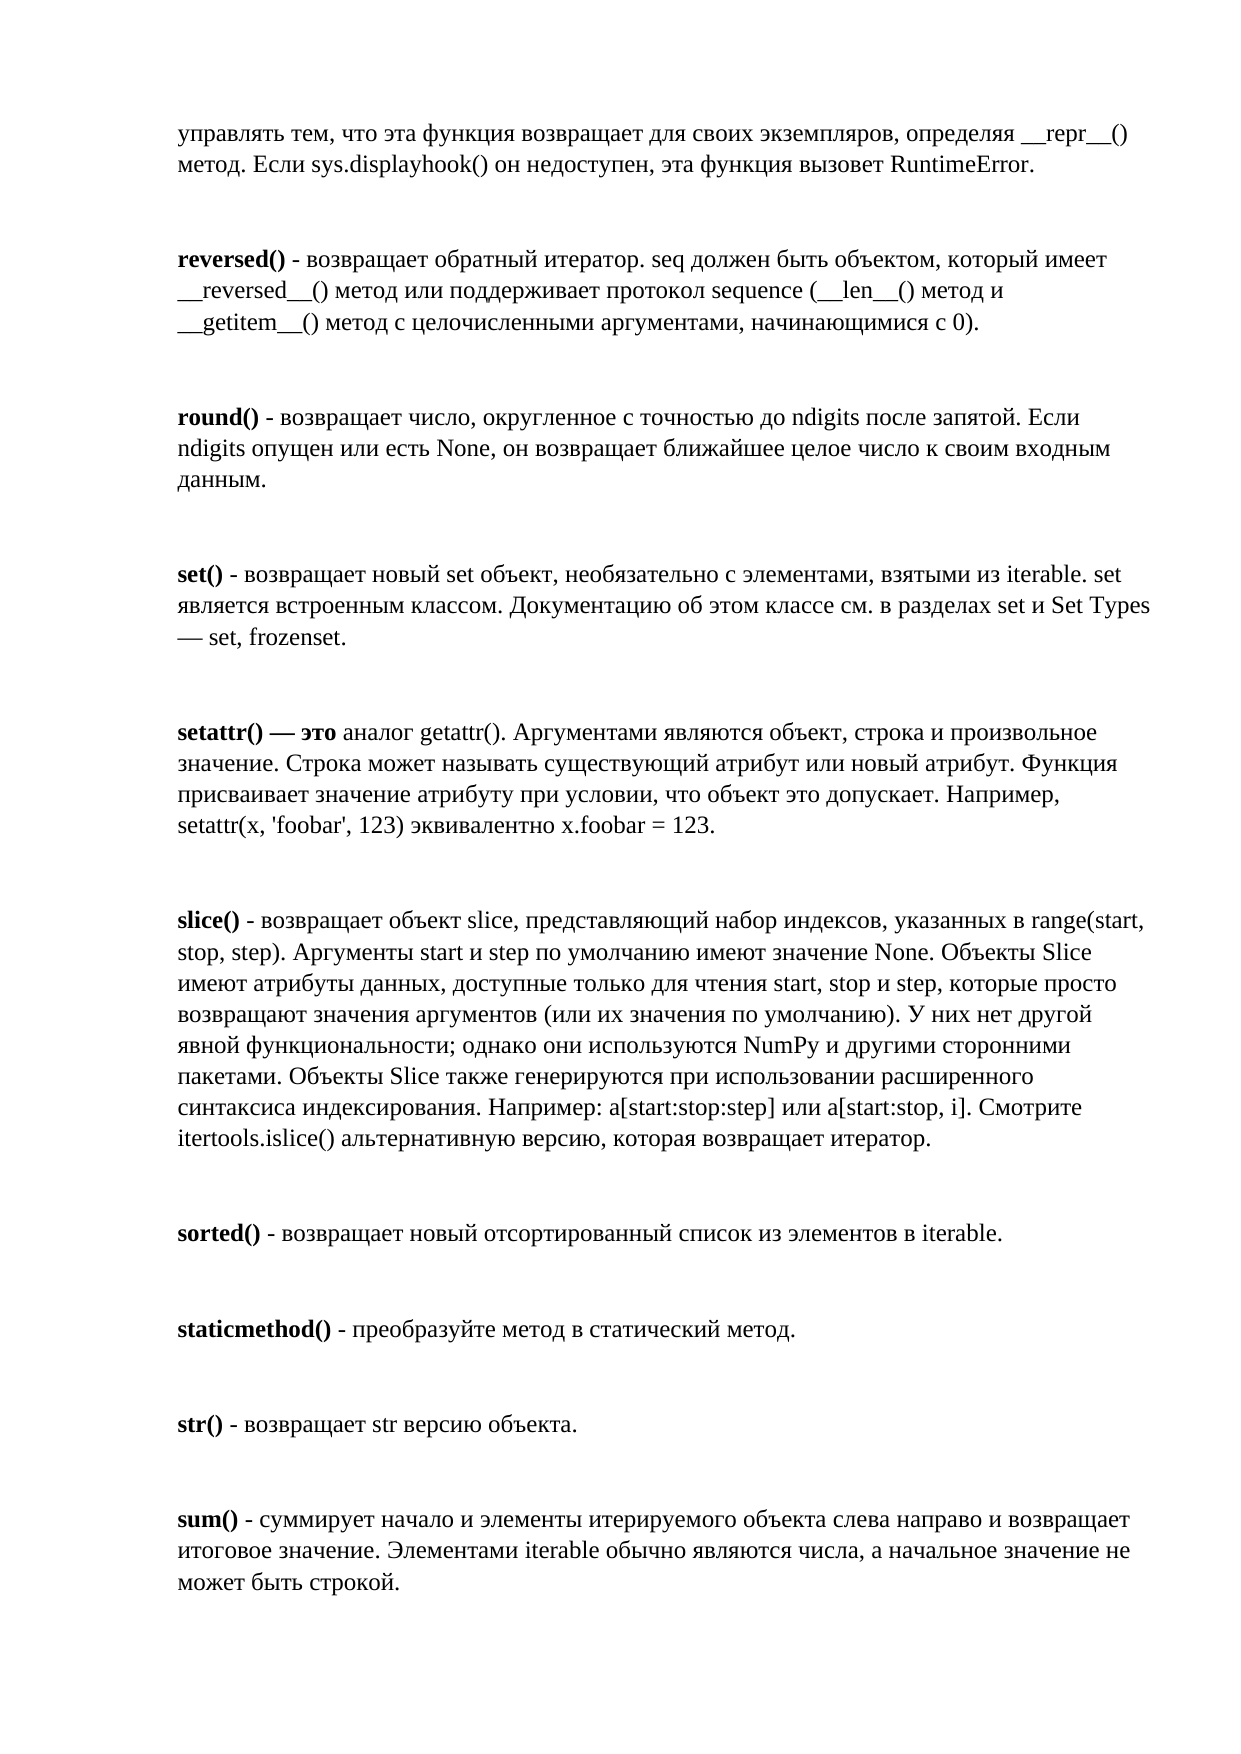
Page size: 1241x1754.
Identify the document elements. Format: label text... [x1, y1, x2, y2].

text sum() - суммирует начало и элементы итерируемого объекта слева направо и возвращает итоговое значение. Элементами iterable обычно являются числа, а начальное значение не может быть строкой. [177, 1504, 1152, 1595]
text setattr() — это аналог getattr(). Аргументами являются объект, строка и произвольное значение. Строка может называть существующий атрибут или новый атрибут. Функция присваивает значение атрибуту при условии, что объект это допускает. Например, setattr(x, 'foobar', 123) эквивалентно x.foobar = 123. [177, 717, 1152, 839]
text slice() - возвращает объект slice, представляющий набор индексов, указанных в range(start, stop, step). Аргументы start и step по умолчанию имеют значение None. Объекты Slice имеют атрибуты данных, доступные только для чтения start, stop и step, которые просто возвращают значения аргументов (или их значения по умолчанию). У них нет другой явной функциональности; однако они используются NumPy и другими сторонними пакетами. Объекты Slice также генерируются при использовании расширенного синтаксиса индексирования. Например: a[start:stop:step] или a[start:stop, i]. Смотрите itertools.islice() альтернативную версию, которая возвращает итератор. [177, 906, 1152, 1152]
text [177, 118, 1152, 178]
text staticmethod() - преобразуйте метод в статический метод. [177, 1314, 1152, 1342]
text reversed() - возвращает обратный итератор. seq должен быть объектом, который имеет __reversed__() метод или поддерживает протокол sequence (__len__() метод и __getitem__() метод с целочисленными аргументами, начинающимися с 0). [177, 244, 1152, 335]
text sorted() - возвращает новый отсортированный список из элементов в iterable. [177, 1218, 1152, 1247]
text round() - возвращает число, округленное с точностью до ndigits после запятой. Если ndigits опущен или есть None, он возвращает ближайшее целое число к своим входным данным. [177, 402, 1152, 493]
text str() - возвращает str версию объекта. [177, 1409, 1152, 1438]
text set() - возвращает новый set объект, необязательно с элементами, взятыми из iterable. set является встроенным классом. Документацию об этом классе см. в разделах set и Set Types — set, frozenset. [177, 559, 1152, 650]
